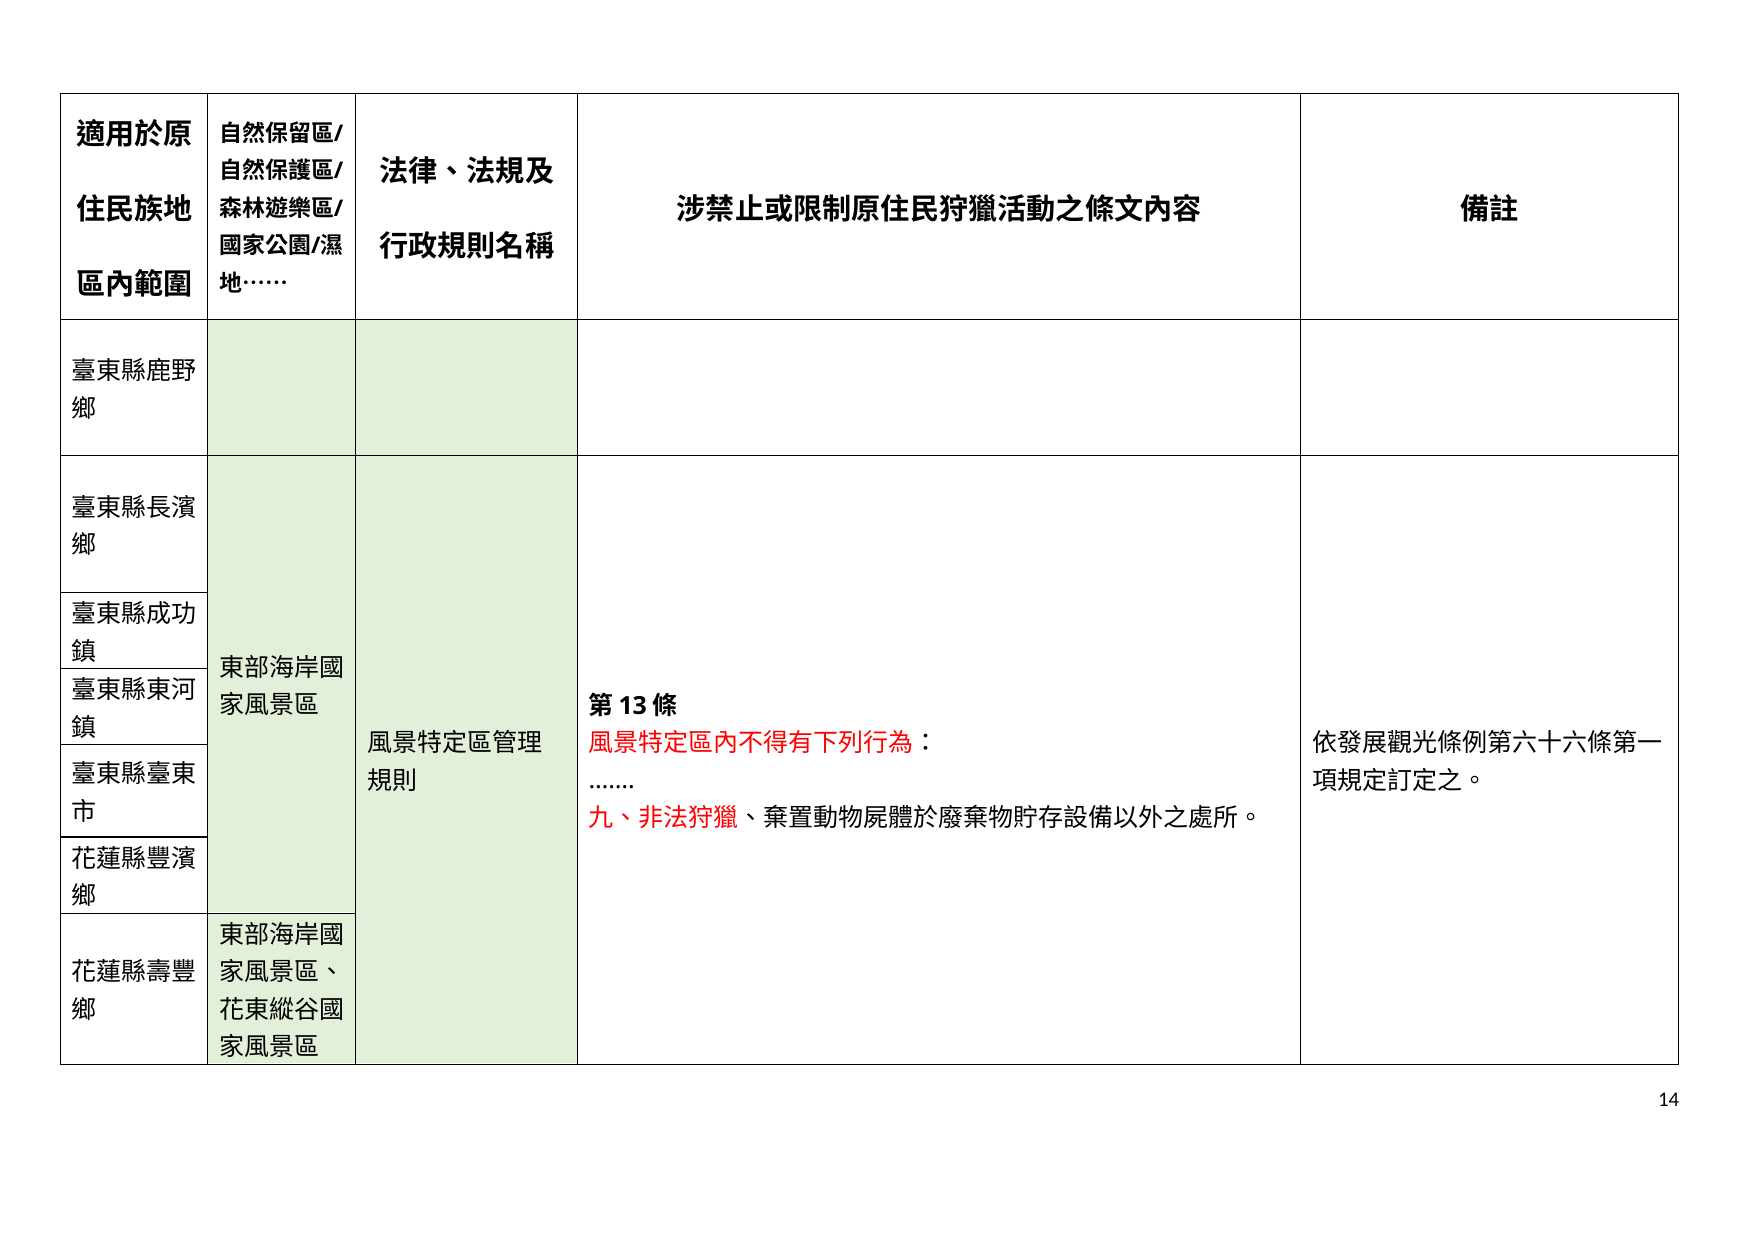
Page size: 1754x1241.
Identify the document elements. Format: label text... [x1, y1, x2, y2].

table_cell 東部海岸國家風景區 [208, 456, 355, 912]
table_header 自然保留區/自然保護區/森林遊樂區/國家公園/濕地…… [208, 94, 355, 319]
table_cell 東部海岸國家風景區、花東縱谷國家風景區 [208, 914, 355, 1063]
table_cell 臺東縣鹿野鄉 [61, 320, 207, 455]
table_cell 臺東縣長濱鄉 [61, 456, 207, 592]
table_cell 花蓮縣豐濱鄉 [61, 838, 207, 912]
table_cell 依發展觀光條例第六十六條第一項規定訂定之。 [1301, 456, 1678, 1063]
table_cell 花蓮縣壽豐鄉 [61, 914, 207, 1063]
table_cell 臺東縣東河鎮 [61, 669, 207, 744]
table_cell 風景特定區管理規則 [356, 456, 577, 1063]
table_header 適用於原住民族地區內範圍 [61, 94, 207, 319]
table_cell 第13條 風景特定區內不得有下列行為： ……. 九、非法狩獵、棄置動物屍體於廢棄物貯存設備以外之處所。 [578, 456, 1300, 1063]
table_cell 臺東縣成功鎮 [61, 593, 207, 668]
table_header 法律、法規及行政規則名稱 [356, 94, 577, 319]
table_header 涉禁止或限制原住民狩獵活動之條文內容 [578, 94, 1300, 319]
table_cell 臺東縣臺東市 [61, 745, 207, 836]
table_header 備註 [1301, 94, 1678, 319]
